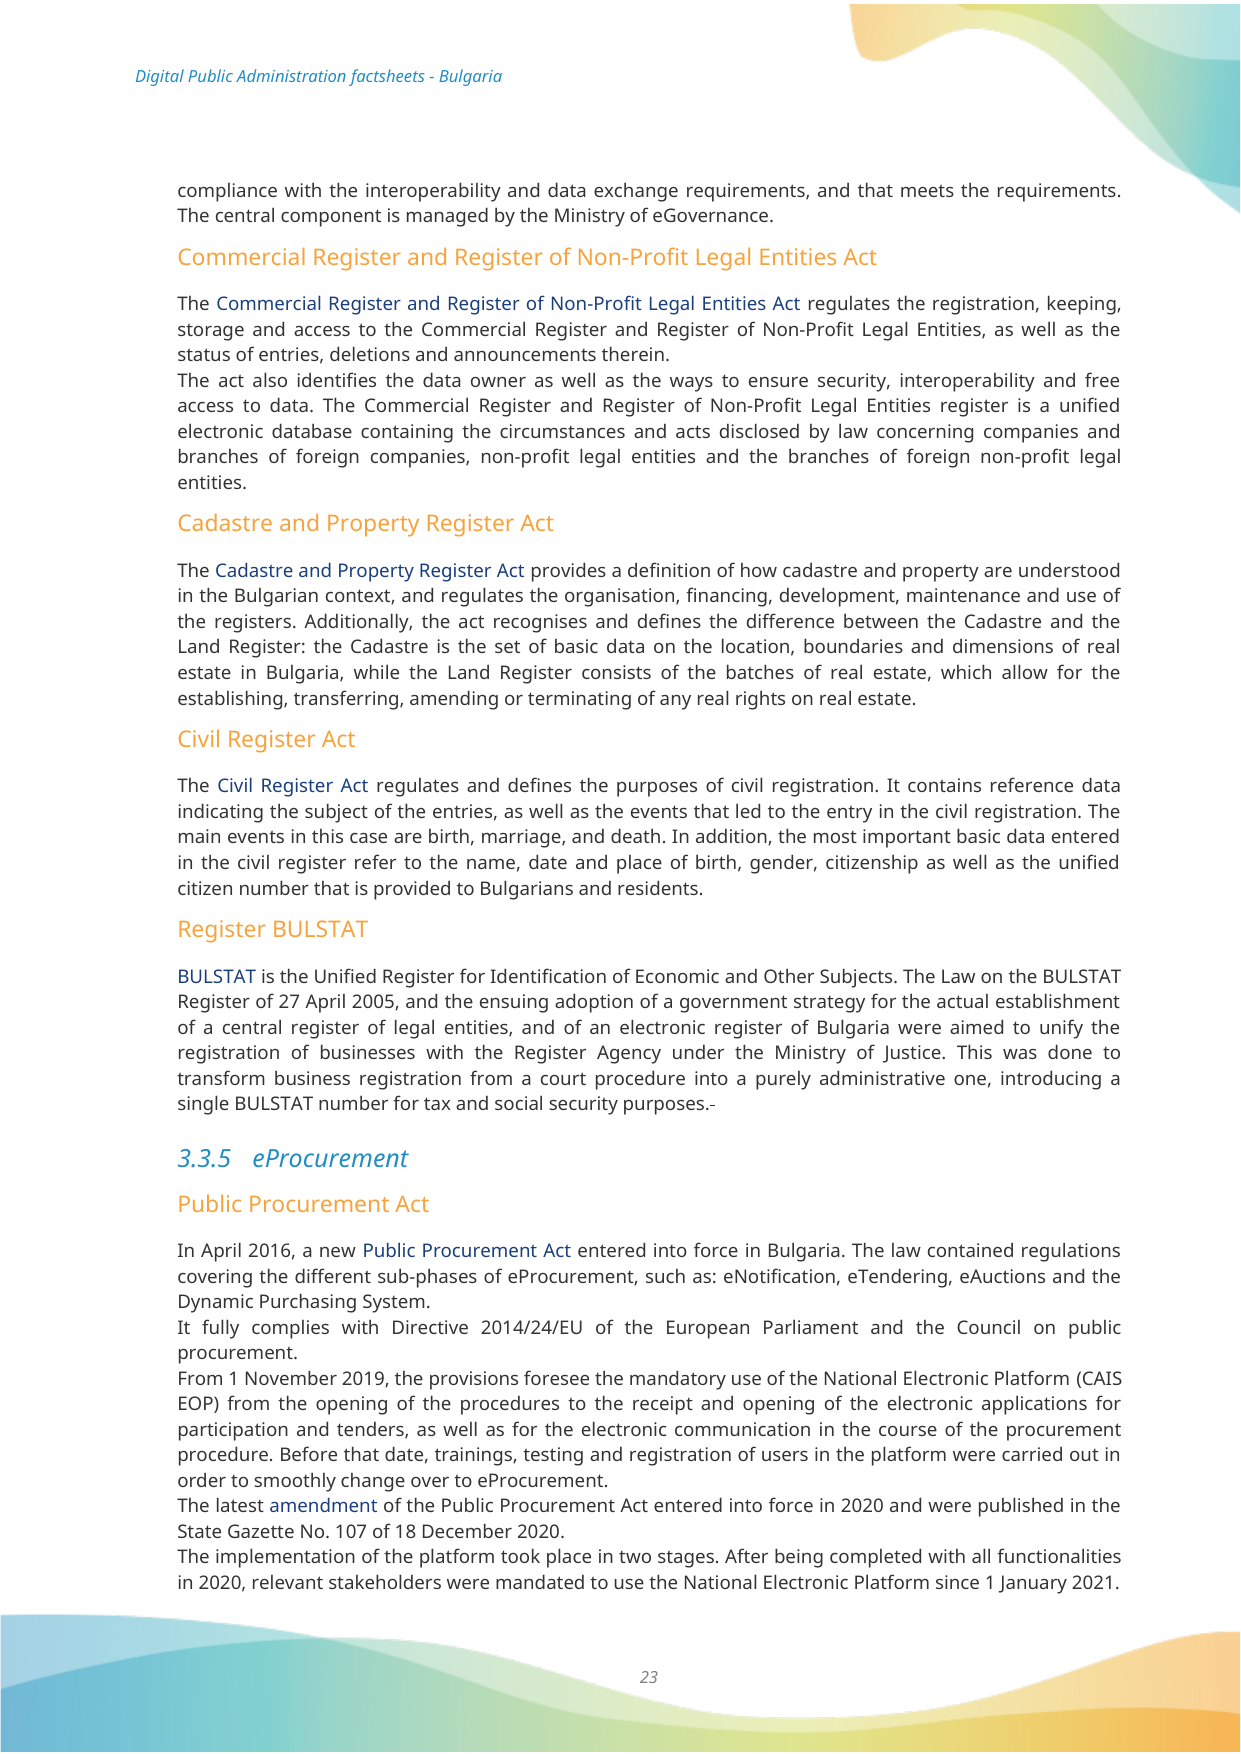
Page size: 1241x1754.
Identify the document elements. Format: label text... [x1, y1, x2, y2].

subtitle Register BULSTAT [177, 913, 1122, 944]
text The Civil Register Act regulates and defines the purposes of civil registration. It contains reference data indicating the subject of the entries, as well as the events that led to the entry in the civil registration. The main events in this case are birth, marriage, and death. In addition, the most important basic data entered in the civil register refer to the name, date and place of birth, gender, citizenship as well as the unified citizen number that is provided to Bulgarians and residents. [177, 773, 1122, 900]
text BULSTAT is the Unified Register for Identification of Economic and Other Subjects. The Law on the BULSTAT Register of 27 April 2005, and the ensuing adoption of a government strategy for the actual establishment of a central register of legal entities, and of an electronic register of Bulgaria were aimed to unify the registration of businesses with the Register Agency under the Ministry of Justice. This was done to transform business registration from a court procedure into a purely administrative one, introducing a single BULSTAT number for tax and social security purposes. [177, 963, 1122, 1116]
subtitle Cadastre and Property Register Act [177, 507, 1122, 538]
text It fully complies with Directive 2014/24/EU of the European Parliament and the Council on public procurement. [177, 1314, 1122, 1365]
text In April 2016, a new Public Procurement Act entered into force in Bulgaria. The law contained regulations covering the different sub-phases of eProcurement, such as: eNotification, eTendering, eAuctions and the Dynamic Purchasing System. [177, 1238, 1122, 1314]
text The Cadastre and Property Register Act provides a definition of how cadastre and property are understood in the Bulgarian context, and regulates the organisation, financing, development, maintenance and use of the registers. Additionally, the act recognises and defines the difference between the Cadastre and the Land Register: the Cadastre is the set of basic data on the location, boundaries and dimensions of real estate in Bulgaria, while the Land Register consists of the batches of real estate, which allow for the establishing, transferring, amending or terminating of any real rights on real estate. [177, 557, 1122, 710]
text From 1 November 2019, the provisions foresee the mandatory use of the National Electronic Platform (CAIS EOP) from the opening of the procedures to the receipt and opening of the electronic applications for participation and tenders, as well as for the electronic communication in the course of the procurement procedure. Before that date, trainings, testing and registration of users in the platform were carried out in order to smoothly change over to eProcurement. [177, 1365, 1122, 1493]
picture [325, 4, 1241, 217]
text The act also identifies the data owner as well as the ways to ensure security, interoperability and free access to data. The Commercial Register and Register of Non-Profit Legal Entities register is a unified electronic database containing the circumstances and acts disclosed by law concerning companies and branches of foreign companies, non-profit legal entities and the branches of foreign non-profit legal entities. [177, 367, 1122, 495]
subtitle eProcurement [177, 1141, 1122, 1175]
text The latest amendment of the Public Procurement Act entered into force in 2020 and were published in the State Gazette No. 107 of 18 December 2020. [177, 1493, 1122, 1544]
picture [0, 1610, 1241, 1752]
subtitle Public Procurement Act [177, 1188, 1122, 1219]
subtitle Commercial Register and Register of Non-Profit Legal Entities Act [177, 241, 1122, 272]
subtitle Civil Register Act [177, 723, 1122, 754]
text The implementation of the platform took place in two stages. After being completed with all functionalities in 2020, relevant stakeholders were mandated to use the National Electronic Platform since 1 January 2021. [177, 1544, 1122, 1595]
text The Commercial Register and Register of Non-Profit Legal Entities Act regulates the registration, keeping, storage and access to the Commercial Register and Register of Non-Profit Legal Entities, as well as the status of entries, deletions and announcements therein. [177, 291, 1122, 367]
